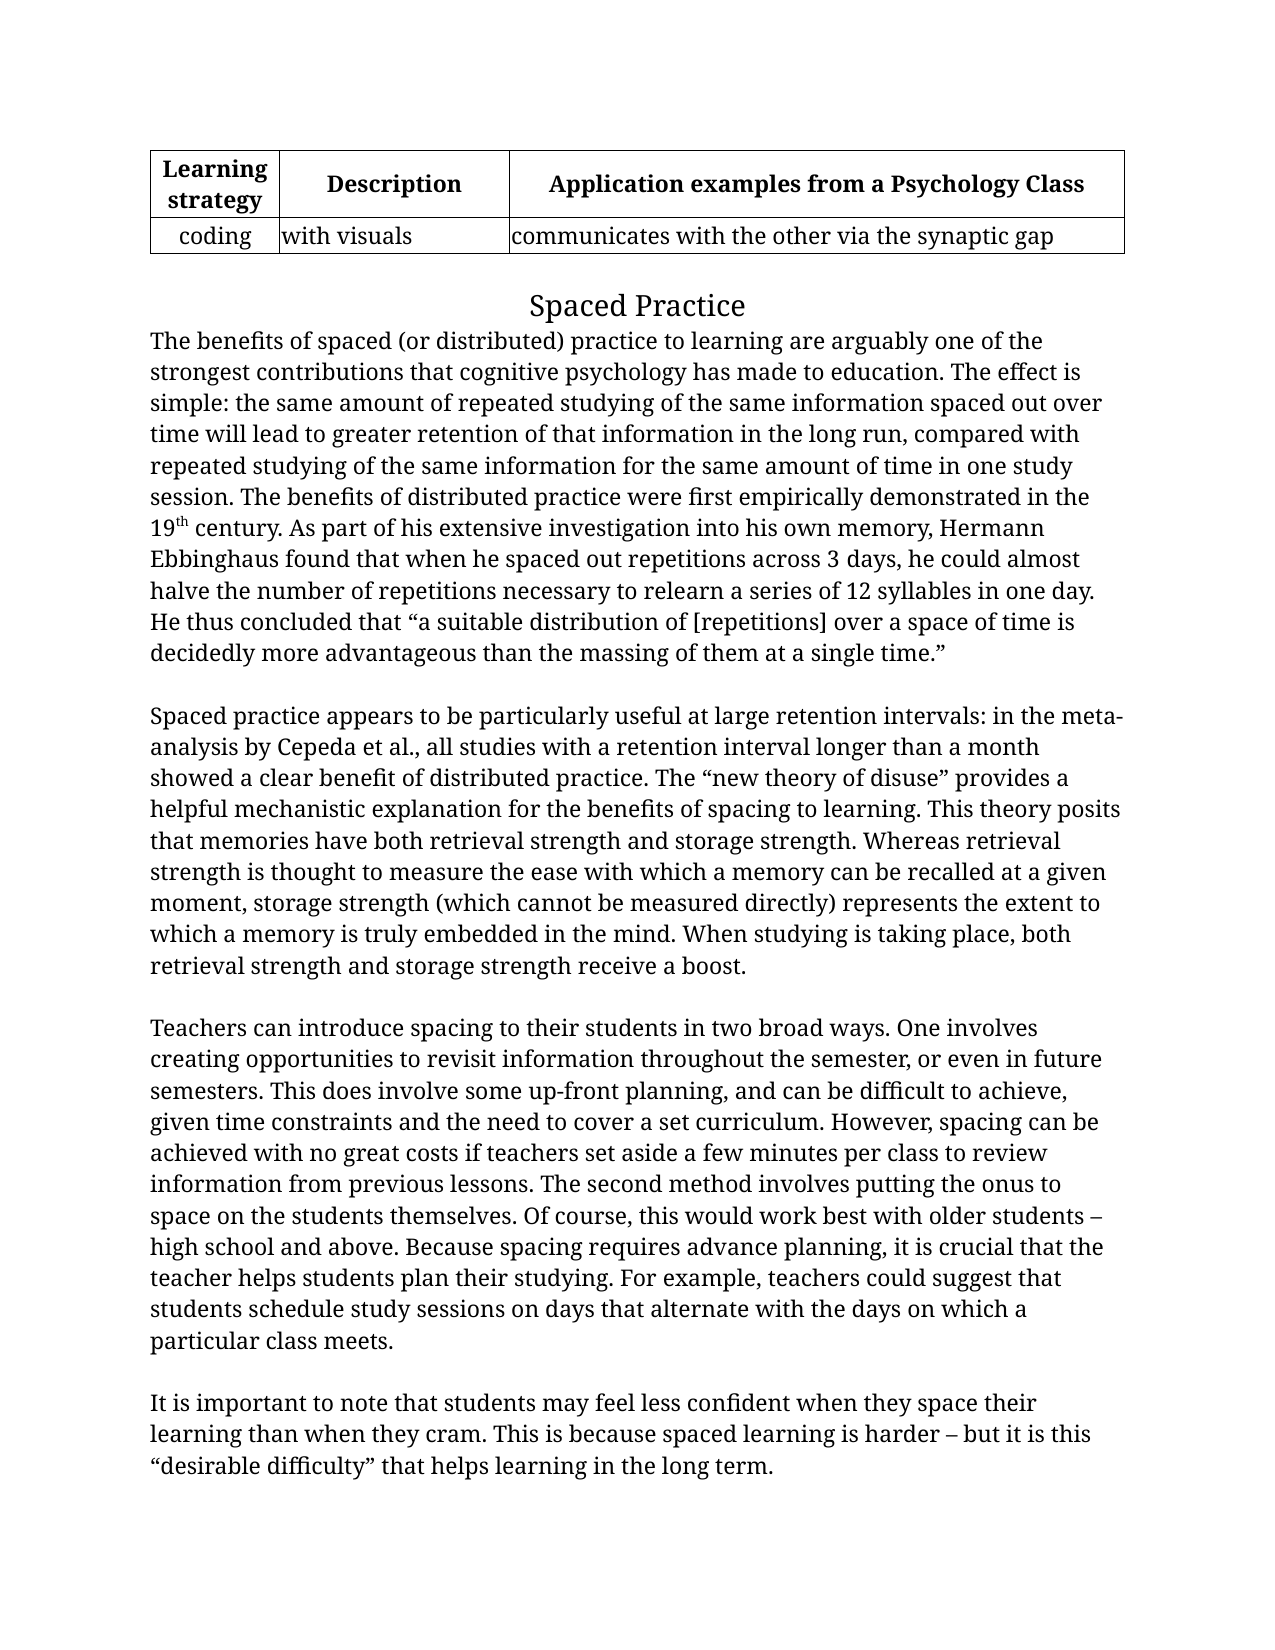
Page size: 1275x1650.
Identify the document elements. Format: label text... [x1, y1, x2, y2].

table_cell Dual coding [151, 218, 279, 253]
table_cell Combining words with visuals [280, 218, 509, 253]
table_header Description [280, 151, 509, 217]
table_header Learning strategy [151, 151, 279, 217]
table_header Application examples from a Psychology Class [510, 151, 1124, 217]
text It is important to note that students may feel less confident when they space their learning than when they cram. This is because spaced learning is harder – but it is this “desirable difficulty” that helps learning in the long term. [150, 1387, 1125, 1481]
text The benefits of spaced (or distributed) practice to learning are arguably one of the strongest contributions that cognitive psychology has made to education. The effect is simple: the same amount of repeated studying of the same information spaced out over time will lead to greater retention of that information in the long run, compared with repeated studying of the same information for the same amount of time in one study session. The benefits of distributed practice were first empirically demonstrated in the 19th century. As part of his extensive investigation into his own memory, Hermann Ebbinghaus found that when he spaced out repetitions across 3 days, he could almost halve the number of repetitions necessary to relearn a series of 12 syllables in one day. He thus concluded that “a suitable distribution of [repetitions] over a space of time is decidedly more advantageous than the massing of them at a single time.” [150, 324, 1125, 668]
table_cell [510, 218, 1124, 253]
text Teachers can introduce spacing to their students in two broad ways. One involves creating opportunities to revisit information throughout the semester, or even in future semesters. This does involve some up-front planning, and can be difficult to achieve, given time constraints and the need to cover a set curriculum. However, spacing can be achieved with no great costs if teachers set aside a few minutes per class to review information from previous lessons. The second method involves putting the onus to space on the students themselves. Of course, this would work best with older students – high school and above. Because spacing requires advance planning, it is crucial that the teacher helps students plan their studying. For example, teachers could suggest that students schedule study sessions on days that alternate with the days on which a particular class meets. [150, 1012, 1125, 1356]
text Spaced Practice [150, 285, 1125, 324]
text Spaced practice appears to be particularly useful at large retention intervals: in the meta-analysis by Cepeda et al., all studies with a retention interval longer than a month showed a clear benefit of distributed practice. The “new theory of disuse” provides a helpful mechanistic explanation for the benefits of spacing to learning. This theory posits that memories have both retrieval strength and storage strength. Whereas retrieval strength is thought to measure the ease with which a memory can be recalled at a given moment, storage strength (which cannot be measured directly) represents the extent to which a memory is truly embedded in the mind. When studying is taking place, both retrieval strength and storage strength receive a boost. [150, 699, 1125, 981]
